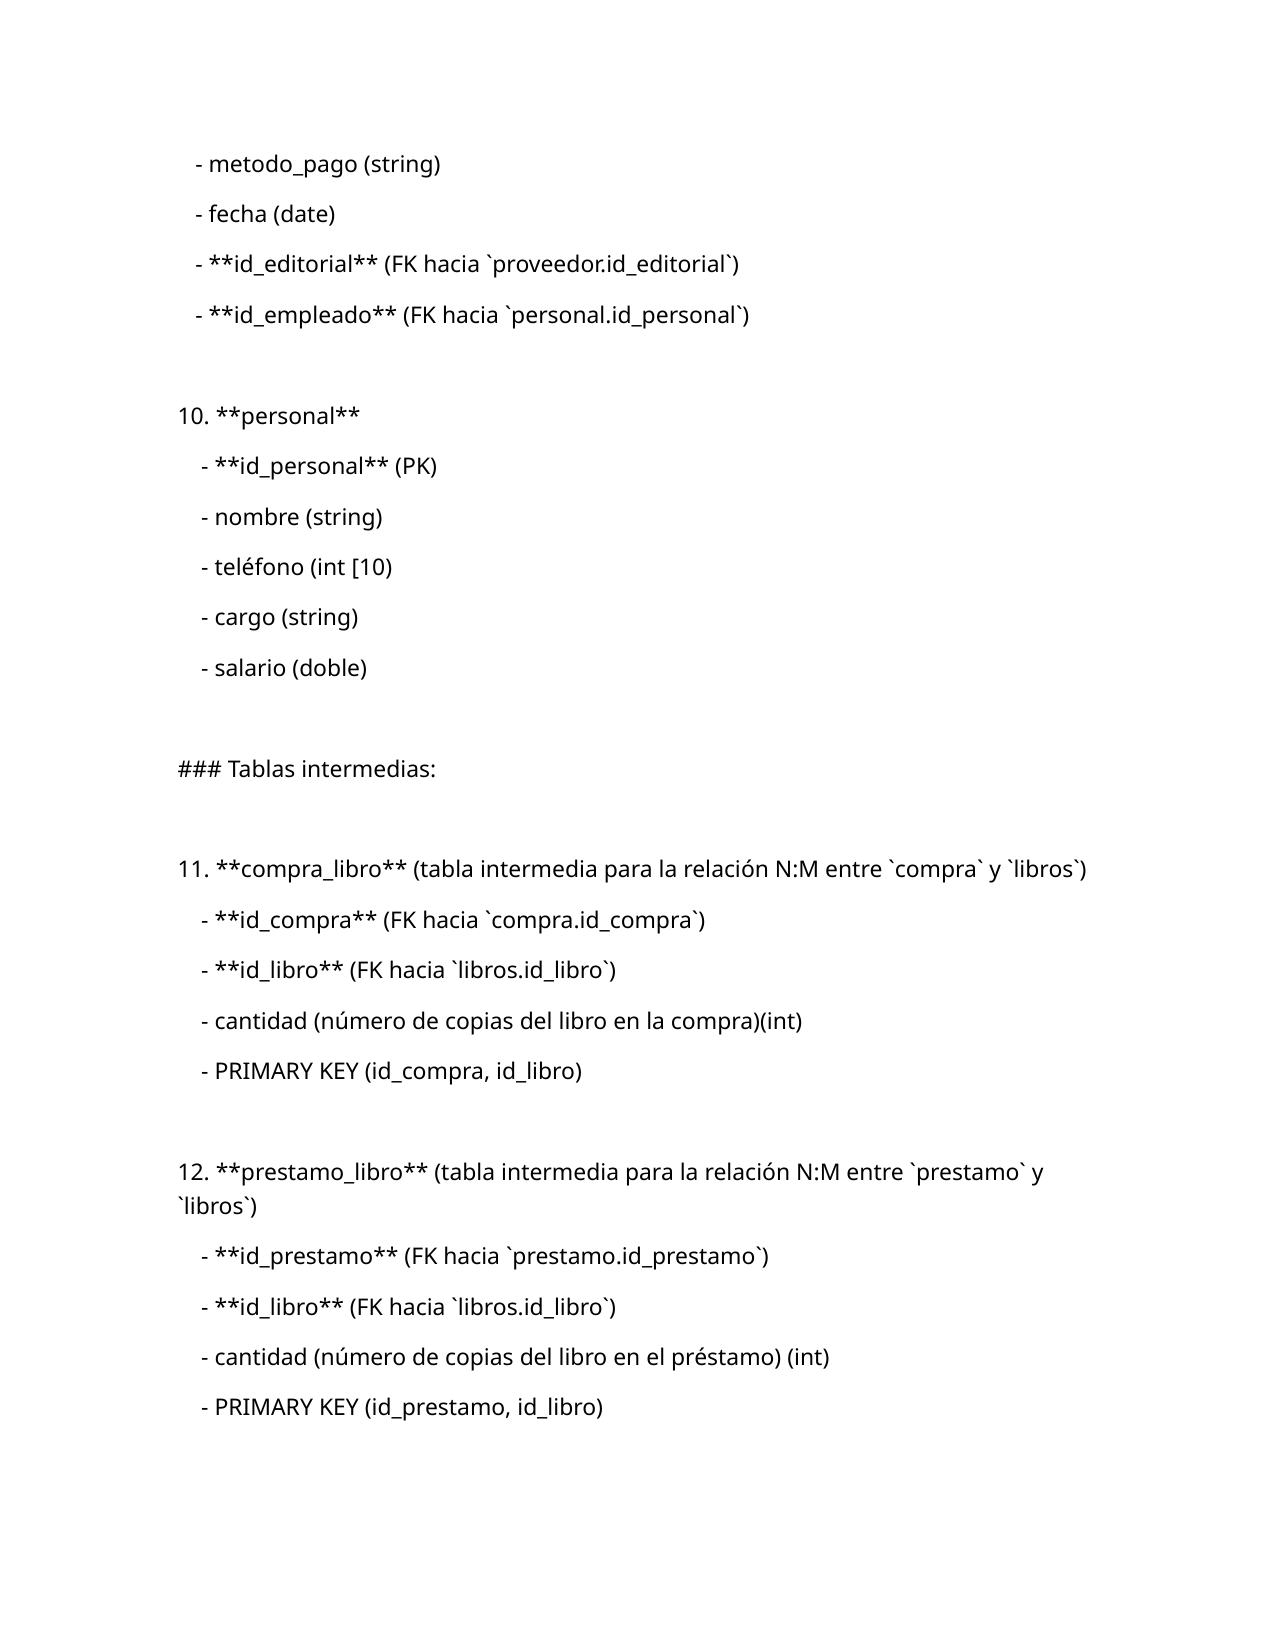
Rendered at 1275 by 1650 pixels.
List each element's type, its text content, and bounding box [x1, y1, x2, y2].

text ### Tablas intermedias: [177, 753, 1098, 784]
text - cantidad (número de copias del libro en el préstamo) (int) [177, 1341, 1098, 1372]
text - cargo (string) [177, 601, 1098, 633]
text - **id_empleado** (FK hacia `personal.id_personal`) [177, 299, 1098, 330]
text - nombre (string) [177, 501, 1098, 532]
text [177, 1291, 1098, 1322]
text - metodo_pago (string) [177, 148, 1098, 179]
text 12. **prestamo_libro** (tabla intermedia para la relación N:M entre `prestamo` y `libros`) [177, 1156, 1098, 1221]
text - **id_personal** (PK) [177, 450, 1098, 481]
text 11. **compra_libro** (tabla intermedia para la relación N:M entre `compra` y `libros`) [177, 853, 1098, 885]
text - teléfono (int [10) [177, 551, 1098, 582]
text - **id_libro** (FK hacia `libros.id_libro`) [177, 954, 1098, 986]
text - PRIMARY KEY (id_compra, id_libro) [177, 1055, 1098, 1086]
text 10. **personal** [177, 400, 1098, 431]
text - **id_compra** (FK hacia `compra.id_compra`) [177, 904, 1098, 935]
text - cantidad (número de copias del libro en la compra)(int) [177, 1005, 1098, 1036]
text - **id_prestamo** (FK hacia `prestamo.id_prestamo`) [177, 1240, 1098, 1271]
text - PRIMARY KEY (id_prestamo, id_libro) [177, 1391, 1098, 1423]
text - fecha (date) [177, 198, 1098, 229]
text - **id_editorial** (FK hacia `proveedor.id_editorial`) [177, 248, 1098, 280]
text - salario (doble) [177, 652, 1098, 683]
